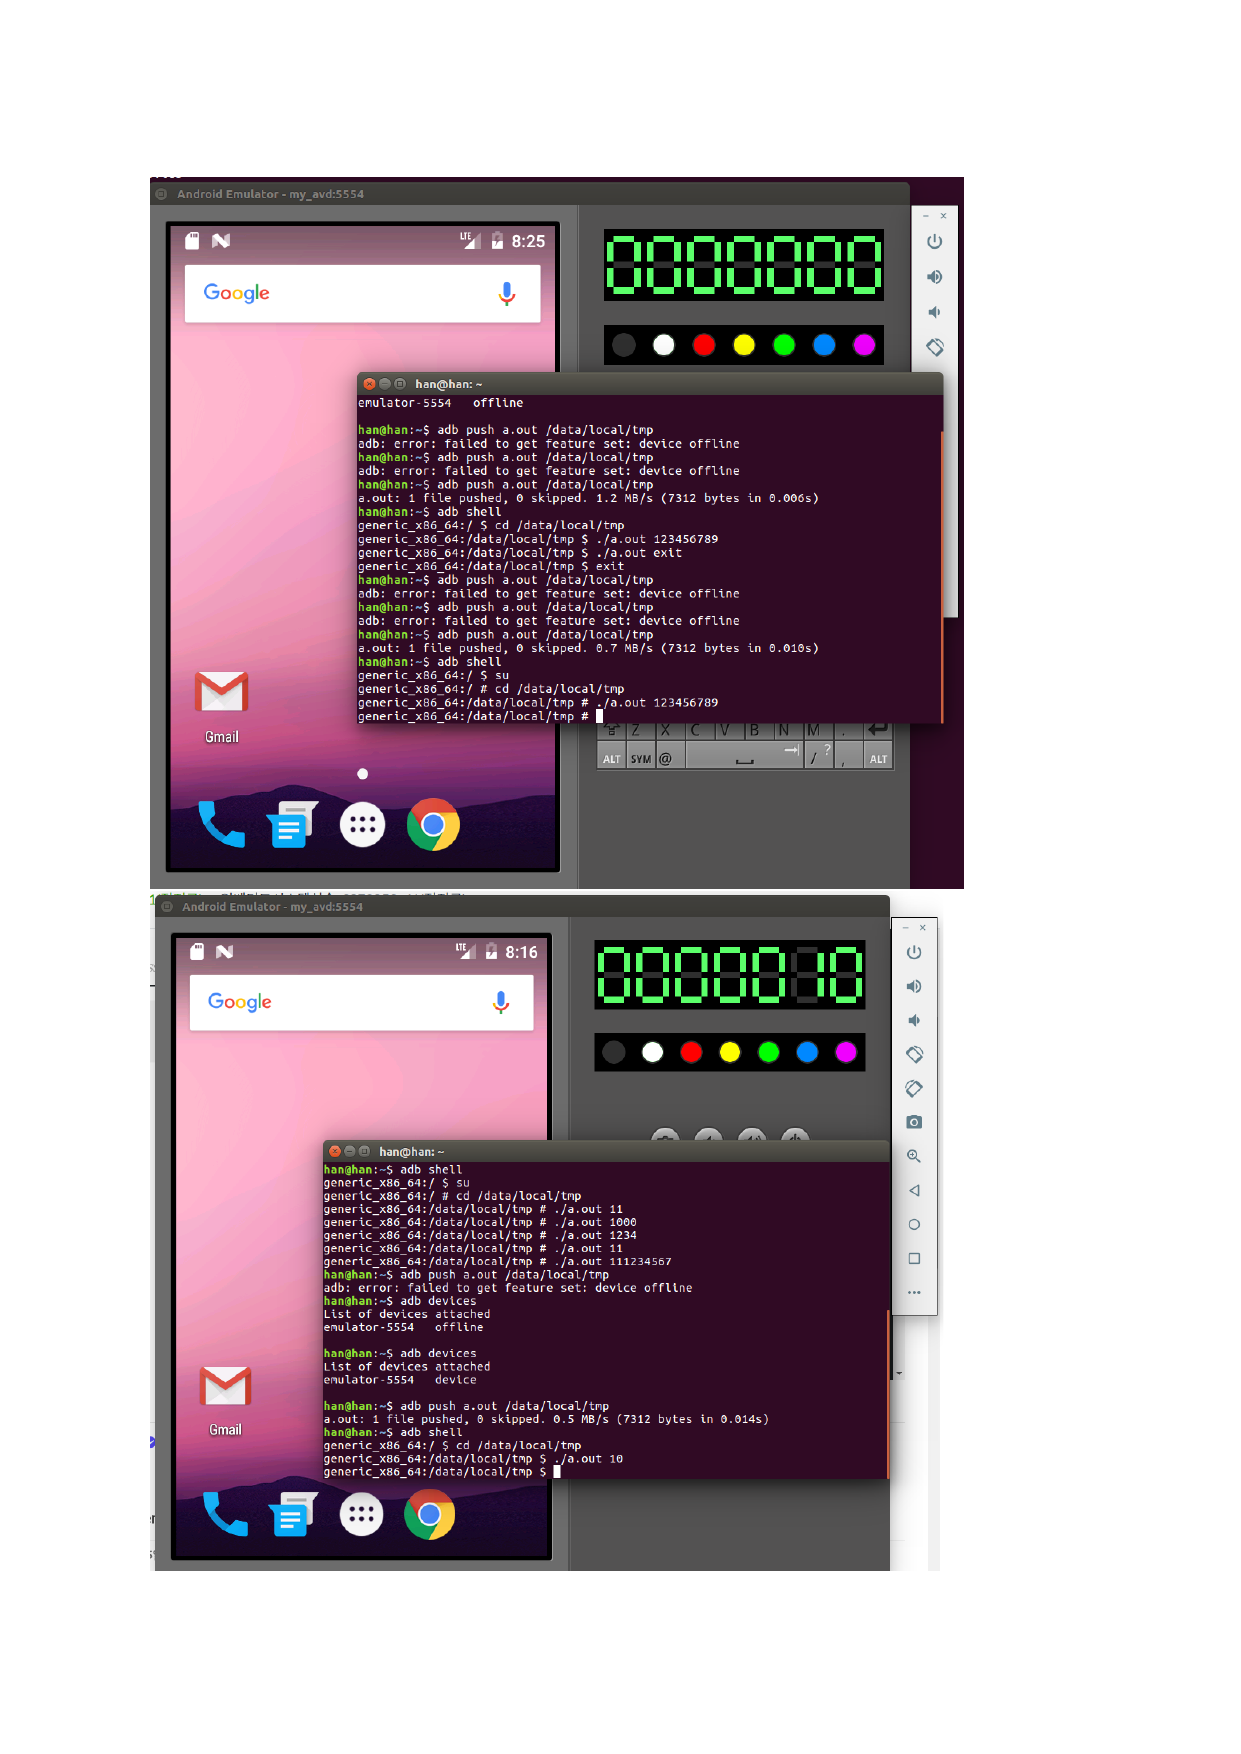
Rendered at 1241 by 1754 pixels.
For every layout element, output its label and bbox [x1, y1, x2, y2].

picture [150, 891, 944, 1571]
picture [150, 177, 964, 889]
text [150, 177, 1090, 1571]
